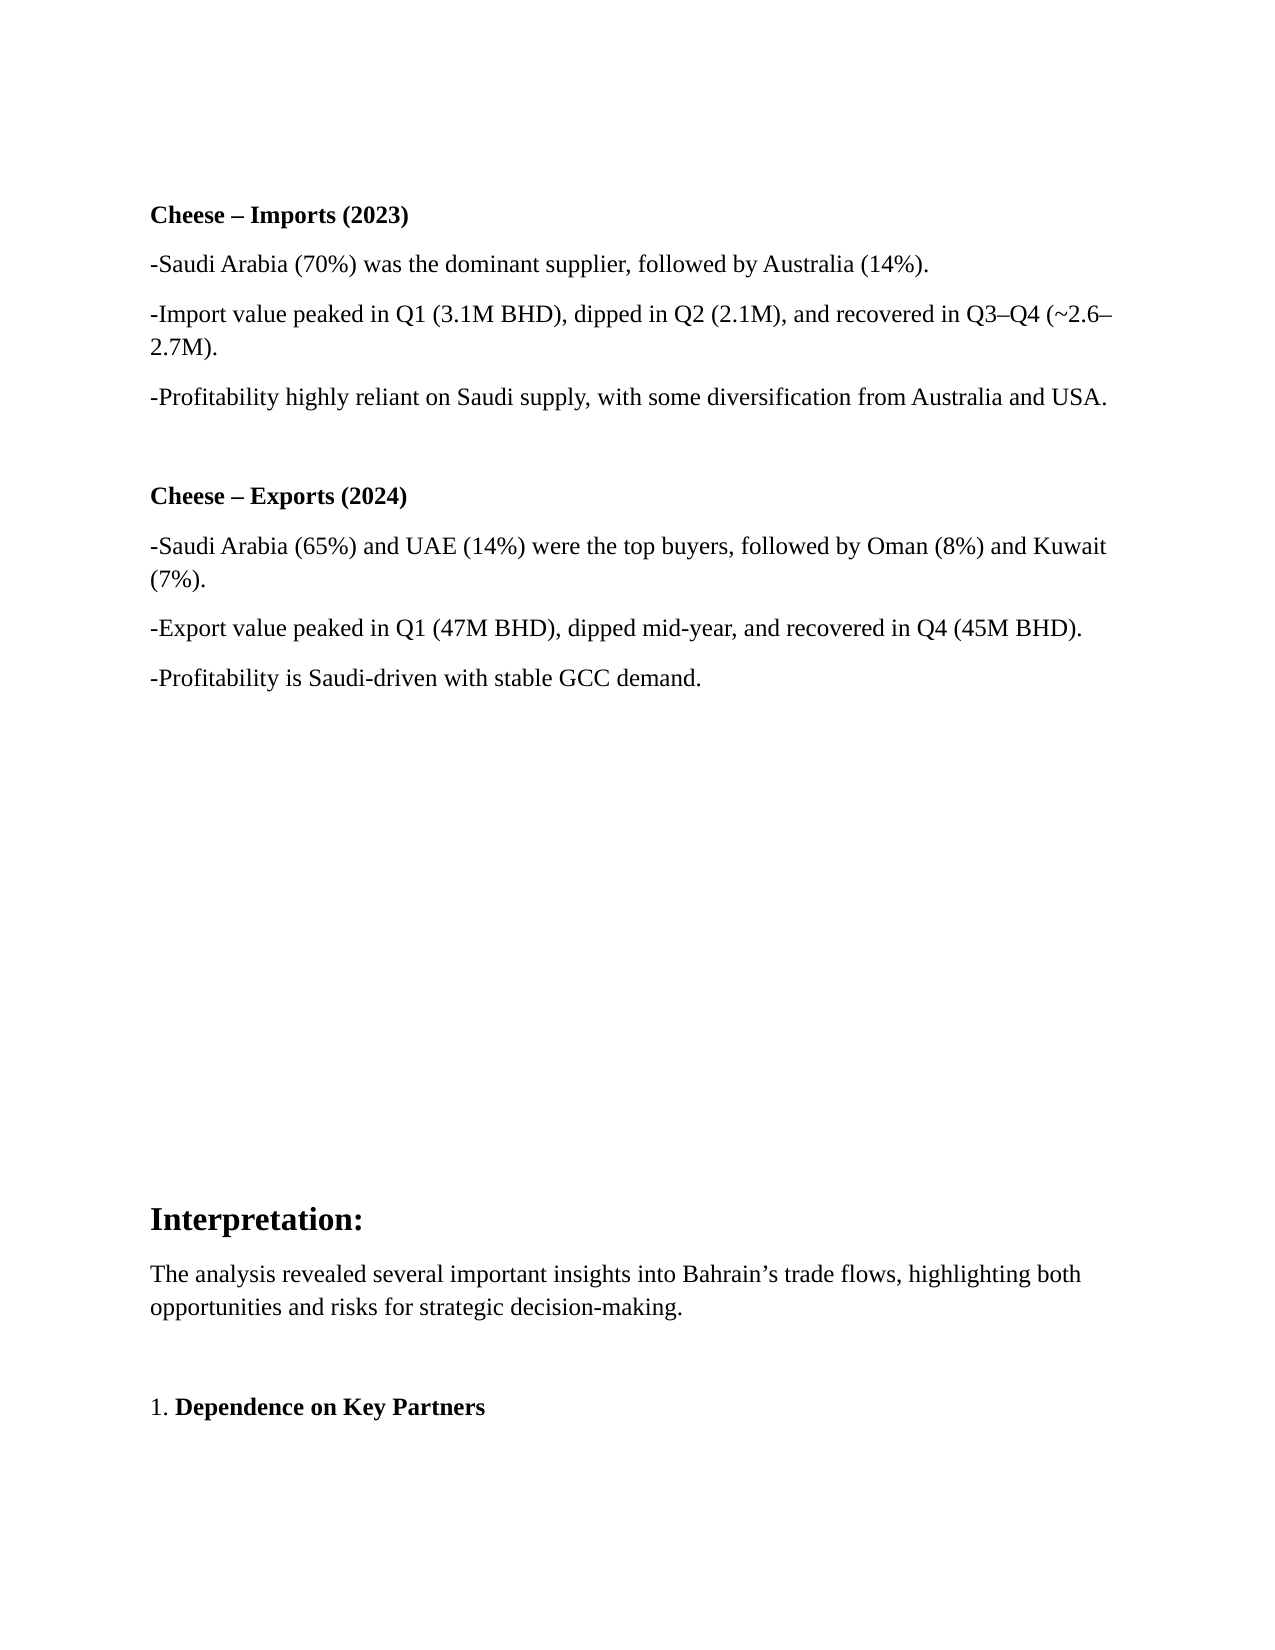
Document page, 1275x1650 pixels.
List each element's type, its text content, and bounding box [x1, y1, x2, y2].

text Cheese – Exports (2024) [150, 481, 1125, 510]
text -Export value peaked in Q1 (47M BHD), dipped mid-year, and recovered in Q4 (45M BHD). [150, 613, 1125, 642]
text The analysis revealed several important insights into Bahrain’s trade flows, highlighting both opportunities and risks for strategic decision-making. [150, 1259, 1125, 1321]
text Interpretation: [150, 1199, 1125, 1237]
text Cheese – Imports (2023) [150, 200, 1125, 228]
text -Saudi Arabia (65%) and UAE (14%) were the top buyers, followed by Oman (8%) and Kuwait (7%). [150, 531, 1125, 593]
text 1. Dependence on Key Partners [150, 1392, 1125, 1421]
text -Profitability is Saudi-driven with stable GCC demand. [150, 663, 1125, 692]
text -Import value peaked in Q1 (3.1M BHD), dipped in Q2 (2.1M), and recovered in Q3–Q4 (~2.6–2.7M). [150, 299, 1125, 361]
text -Saudi Arabia (70%) was the dominant supplier, followed by Australia (14%). [150, 249, 1125, 278]
text -Profitability highly reliant on Saudi supply, with some diversification from Australia and USA. [150, 382, 1125, 411]
